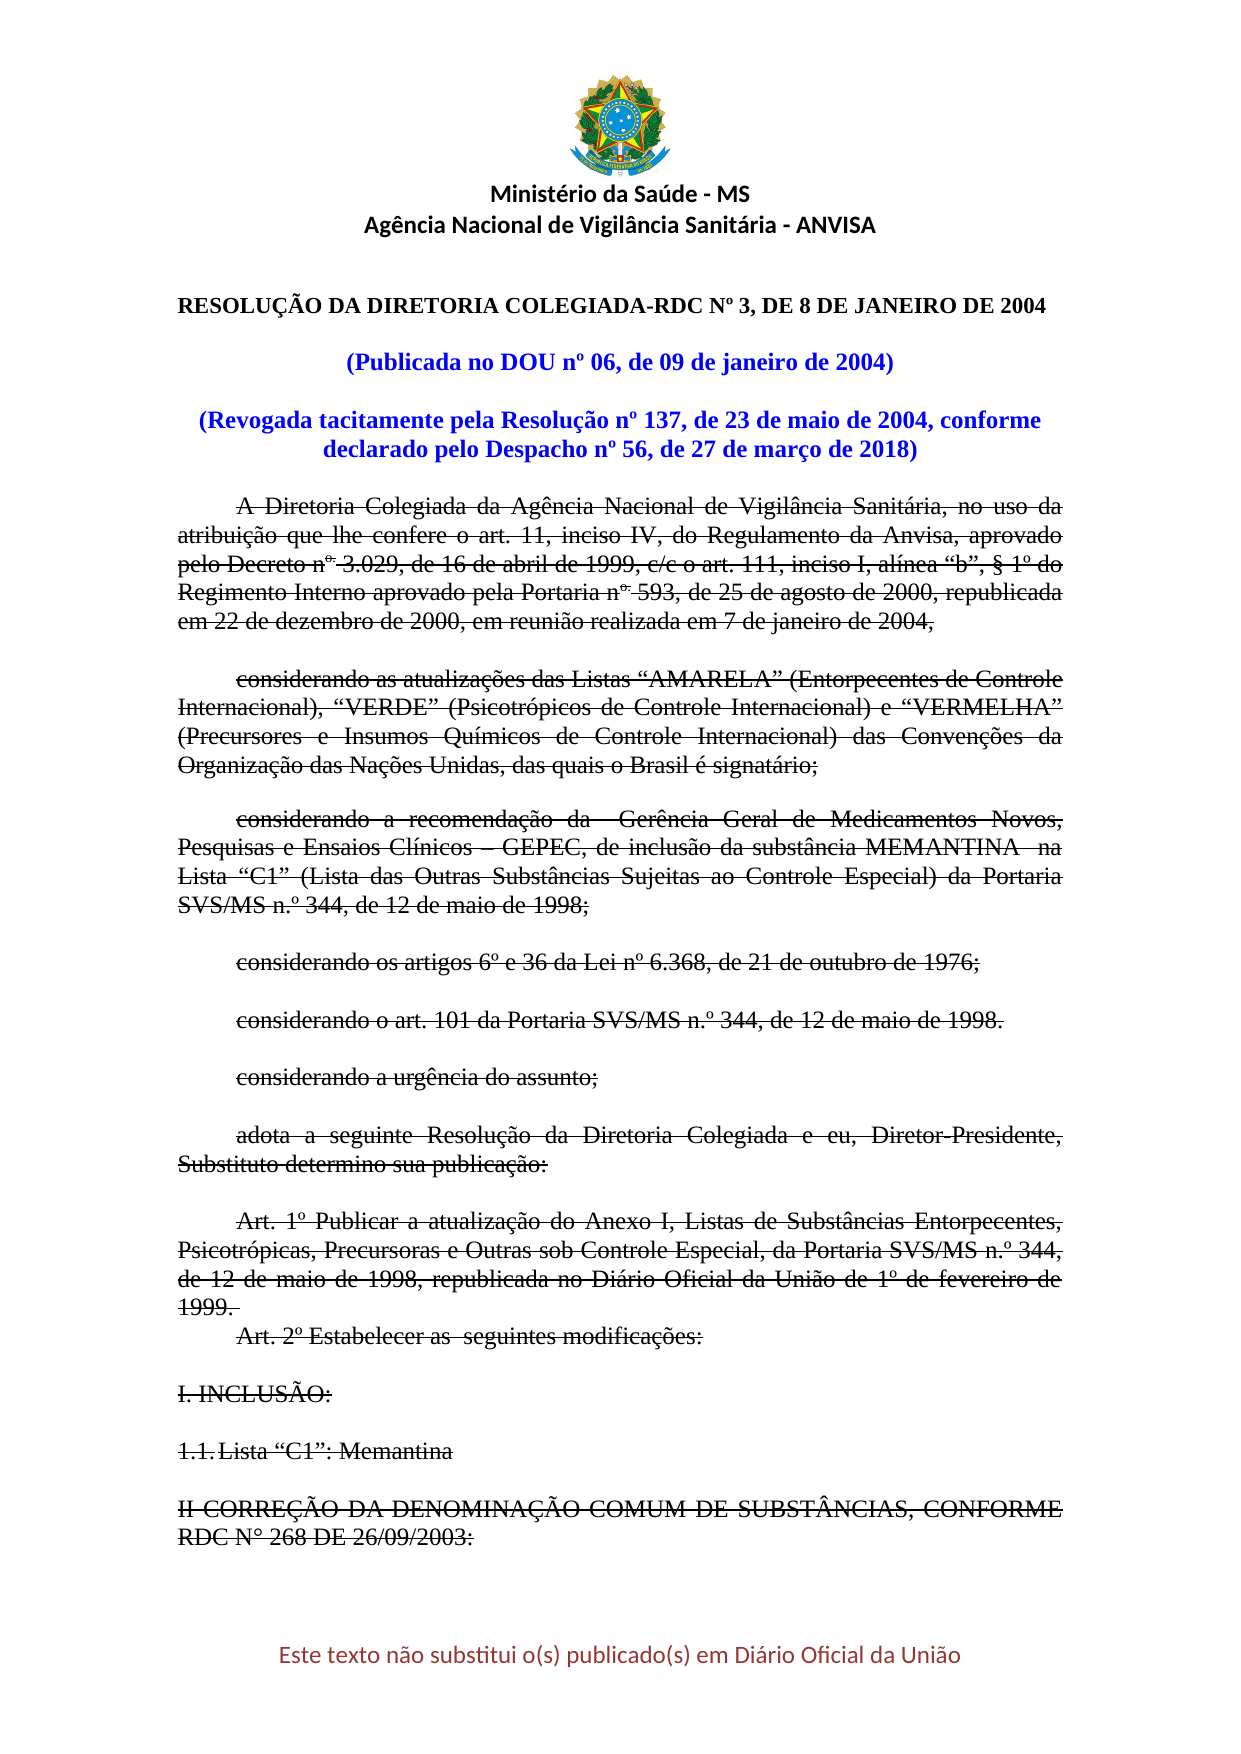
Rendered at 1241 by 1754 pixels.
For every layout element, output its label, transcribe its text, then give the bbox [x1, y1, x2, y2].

text considerando a urgência do assunto; [177, 1062, 1063, 1091]
text Art. 1º Publicar a atualização do Anexo I, Listas de Substâncias Entorpecentes, Psicotrópicas, Precursoras e Outras sob Controle Especial, da Portaria SVS/MS n.º 344, de 12 de maio de 1998, republicada no Diário Oficial da União de 1º de fevereiro de 1999. [177, 1206, 1063, 1251]
text considerando os artigos 6º e 36 da Lei nº 6.368, de 21 de outubro de 1976; [177, 947, 1063, 976]
text (Publicada no DOU nº 06, de 09 de janeiro de 2004) [177, 347, 1063, 376]
text A Diretoria Colegiada da Agência Nacional de Vigilância Sanitária, no uso da atribuição que lhe confere o art. 11, inciso IV, do Regulamento da Anvisa, aprovado pelo Decreto no. 3.029, de 16 de abril de 1999, c/c o art. 111, inciso I, alínea “b”, § 1º do Regimento Interno aprovado pela Portaria no. 593, de 25 de agosto de 2000, republicada em 22 de dezembro de 2000, em reunião realizada em 7 de janeiro de 2004, [177, 491, 1063, 536]
picture [566, 72, 674, 179]
text considerando as atualizações das Listas “AMARELA” (Entorpecentes de Controle Internacional), “VERDE” (Psicotrópicos de Controle Internacional) e “VERMELHA” (Precursores e Insumos Químicos de Controle Internacional) das Convenções da Organização das Nações Unidas, das quais o Brasil é signatário; [177, 738, 1063, 779]
text (Revogada tacitamente pela Resolução nº 137, de 23 de maio de 2004, conforme declarado pelo Despacho nº 56, de 27 de março de 2018) [177, 405, 1063, 462]
text considerando as atualizações das Listas “AMARELA” (Entorpecentes de Controle Internacional), “VERDE” (Psicotrópicos de Controle Internacional) e “VERMELHA” (Precursores e Insumos Químicos de Controle Internacional) das Convenções da Organização das Nações Unidas, das quais o Brasil é signatário; [177, 664, 1063, 708]
text II CORREÇÃO DA DENOMINAÇÃO COMUM DE SUBSTÂNCIAS, CONFORME RDC N° 268 DE 26/09/2003: [177, 1494, 1063, 1509]
text considerando a recomendação da Gerência Geral de Medicamentos Novos, Pesquisas e Ensaios Clínicos – GEPEC, de inclusão da substância MEMANTINA na Lista “C1” (Lista das Outras Substâncias Sujeitas ao Controle Especial) da Portaria SVS/MS n.º 344, de 12 de maio de 1998; [177, 804, 1063, 877]
list Lista “C1”: Memantina [177, 1436, 1063, 1465]
subtitle RESOLUÇÃO DA DIRETORIA COLEGIADA-RDC Nº 3, DE 8 DE JANEIRO DE 2004 [177, 292, 1063, 319]
text adota a seguinte Resolução da Diretoria Colegiada e eu, Diretor-Presidente, Substituto determino sua publicação: [177, 1120, 1063, 1177]
text A Diretoria Colegiada da Agência Nacional de Vigilância Sanitária, no uso da atribuição que lhe confere o art. 11, inciso IV, do Regulamento da Anvisa, aprovado pelo Decreto no. 3.029, de 16 de abril de 1999, c/c o art. 111, inciso I, alínea “b”, § 1º do Regimento Interno aprovado pela Portaria no. 593, de 25 de agosto de 2000, republicada em 22 de dezembro de 2000, em reunião realizada em 7 de janeiro de 2004, [177, 537, 1063, 635]
text considerando o art. 101 da Portaria SVS/MS n.º 344, de 12 de maio de 1998. [177, 1005, 1063, 1034]
text I. INCLUSÃO: [177, 1379, 1063, 1407]
text Art. 1º Publicar a atualização do Anexo I, Listas de Substâncias Entorpecentes, Psicotrópicas, Precursoras e Outras sob Controle Especial, da Portaria SVS/MS n.º 344, de 12 de maio de 1998, republicada no Diário Oficial da União de 1º de fevereiro de 1999. [177, 1252, 1063, 1321]
text considerando a recomendação da Gerência Geral de Medicamentos Novos, Pesquisas e Ensaios Clínicos – GEPEC, de inclusão da substância MEMANTINA na Lista “C1” (Lista das Outras Substâncias Sujeitas ao Controle Especial) da Portaria SVS/MS n.º 344, de 12 de maio de 1998; [177, 878, 1063, 919]
text Art. 2º Estabelecer as seguintes modificações: [177, 1321, 1063, 1350]
text considerando as atualizações das Listas “AMARELA” (Entorpecentes de Controle Internacional), “VERDE” (Psicotrópicos de Controle Internacional) e “VERMELHA” (Precursores e Insumos Químicos de Controle Internacional) das Convenções da Organização das Nações Unidas, das quais o Brasil é signatário; [177, 709, 1063, 737]
text II CORREÇÃO DA DENOMINAÇÃO COMUM DE SUBSTÂNCIAS, CONFORME RDC N° 268 DE 26/09/2003: [177, 1510, 1063, 1551]
